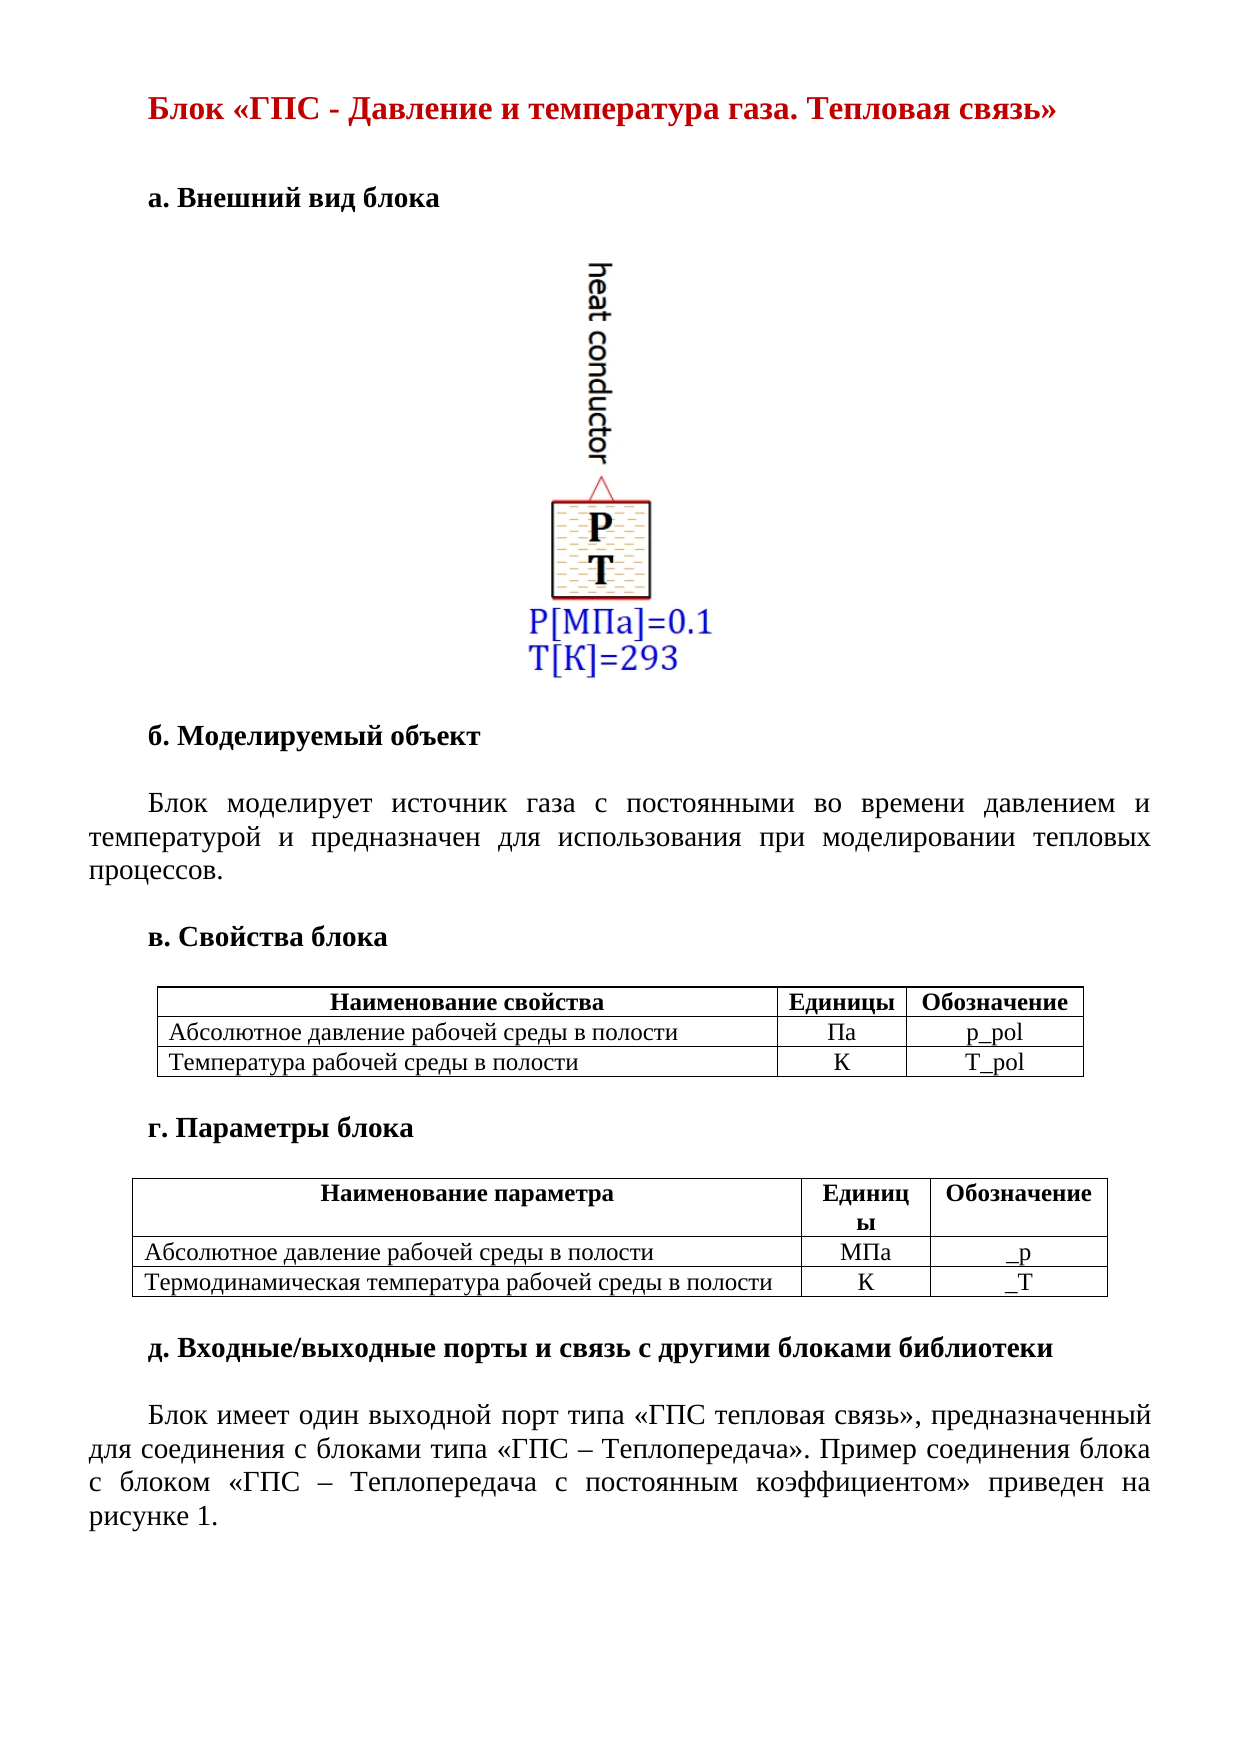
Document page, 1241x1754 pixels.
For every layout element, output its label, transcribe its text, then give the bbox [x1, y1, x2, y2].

table_cell К [778, 1047, 906, 1076]
text б. Моделируемый объект [89, 718, 1152, 752]
text в. Свойства блока [89, 919, 1152, 953]
table_cell К [802, 1267, 930, 1296]
table_cell Температура рабочей среды в полости [158, 1047, 777, 1076]
text Блок «ГПС - Давление и температура газа. Тепловая связь» [89, 89, 1152, 127]
table_header Единицы [778, 988, 906, 1016]
table_header Наименование свойства [158, 988, 777, 1016]
text Блок моделирует источник газа с постоянными во времени давлением и температурой и предназначен для использования при моделировании тепловых процессов. [89, 785, 1152, 886]
table_cell T_pol [907, 1047, 1083, 1076]
table_cell Термодинамическая температура рабочей среды в полости [133, 1267, 801, 1296]
text Блок имеет один выходной порт типа «ГПС тепловая связь», предназначенный для соединения с блоками типа «ГПС – Теплопередача». Пример соединения блока с блоком «ГПС – Теплопередача с постоянным коэффициентом» приведен на рисунке 1. [89, 1397, 1152, 1531]
text г. Параметры блока [89, 1110, 1152, 1144]
picture [518, 247, 722, 685]
table_cell Абсолютное давление рабочей среды в полости [133, 1237, 801, 1266]
table_header Обозначение [907, 988, 1083, 1016]
text д. Входные/выходные порты и связь с другими блоками библиотеки [89, 1330, 1152, 1364]
table_cell p_pol [907, 1017, 1083, 1046]
table_cell МПа [802, 1237, 930, 1266]
text а. Внешний вид блока [89, 180, 1152, 213]
table_cell Абсолютное давление рабочей среды в полости [158, 1017, 777, 1046]
table_header Обозначение [931, 1179, 1107, 1236]
table_cell _p [931, 1237, 1107, 1266]
table_cell Па [778, 1017, 906, 1046]
table_cell _T [931, 1267, 1107, 1296]
table_header Единицы [802, 1179, 930, 1236]
table_header Наименование параметра [133, 1179, 801, 1236]
